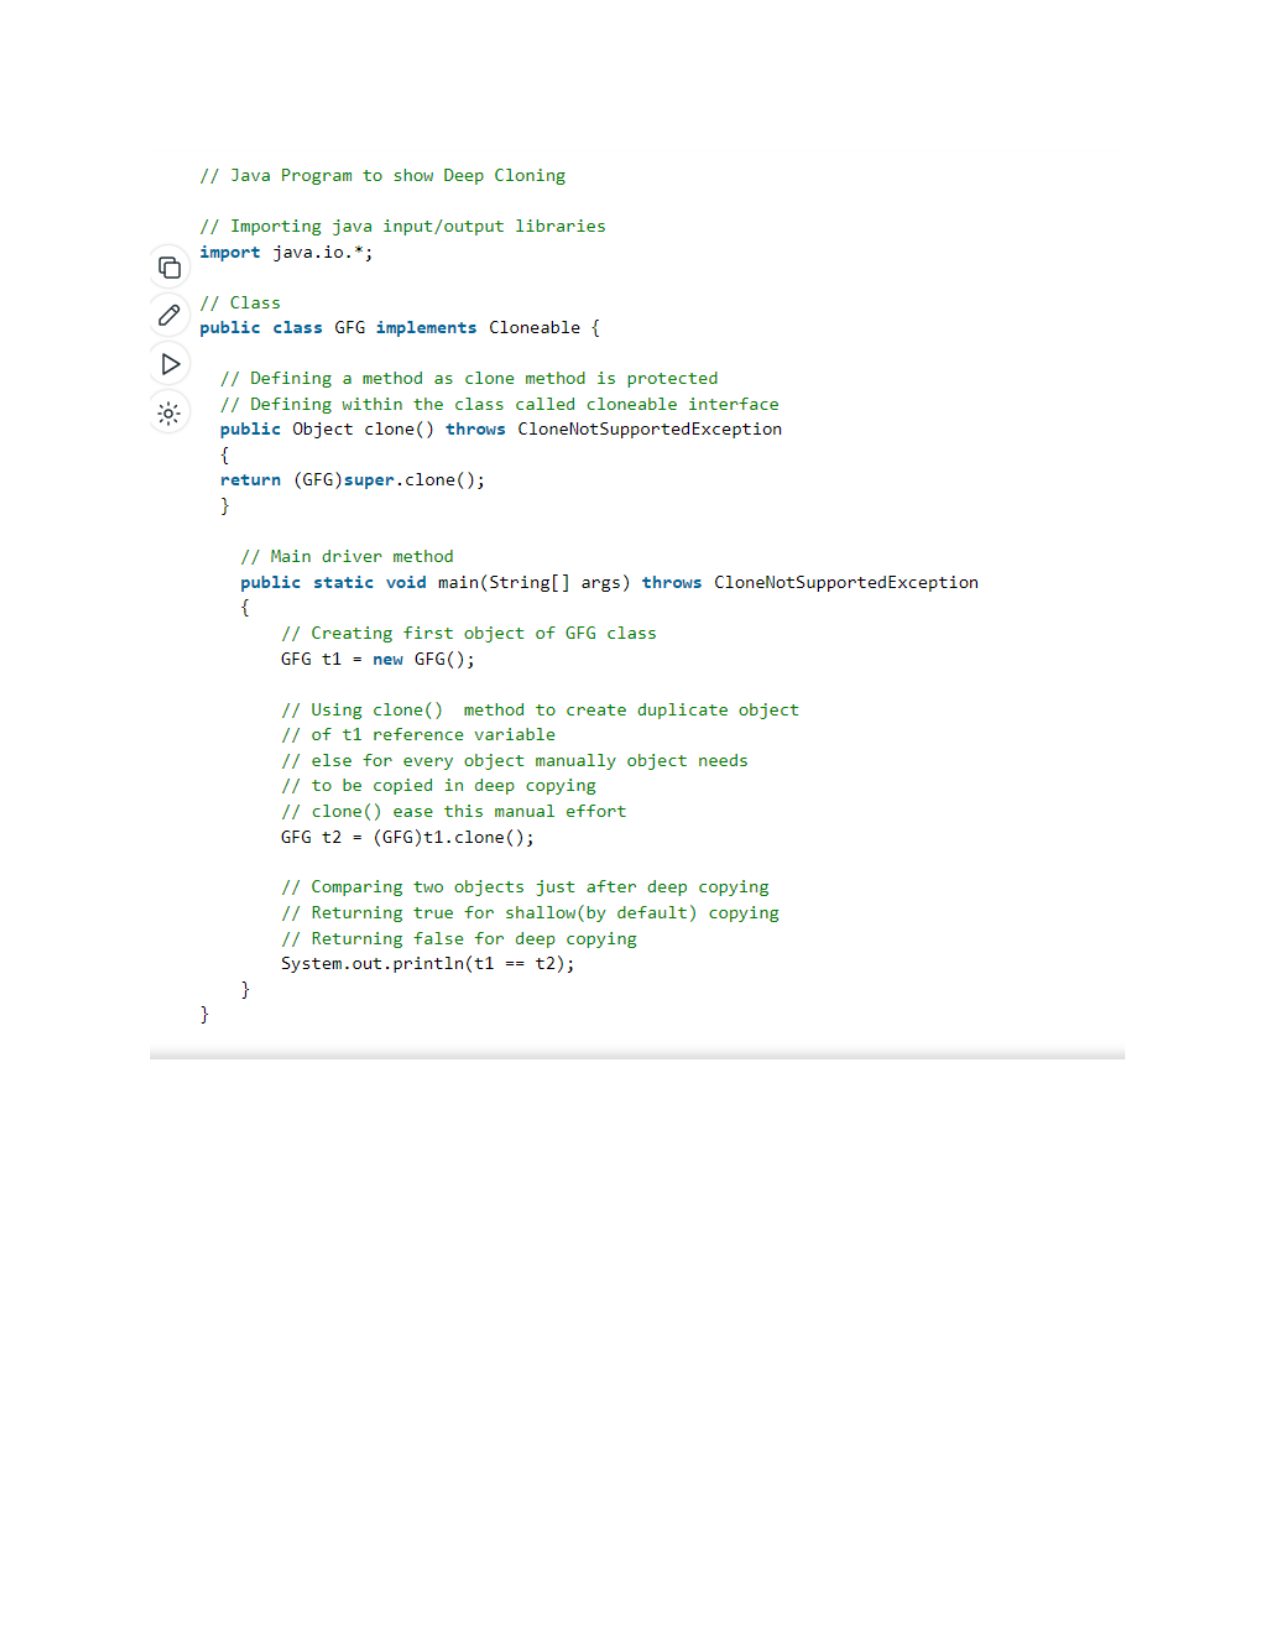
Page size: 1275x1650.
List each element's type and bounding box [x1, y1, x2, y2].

picture [150, 150, 1125, 1062]
